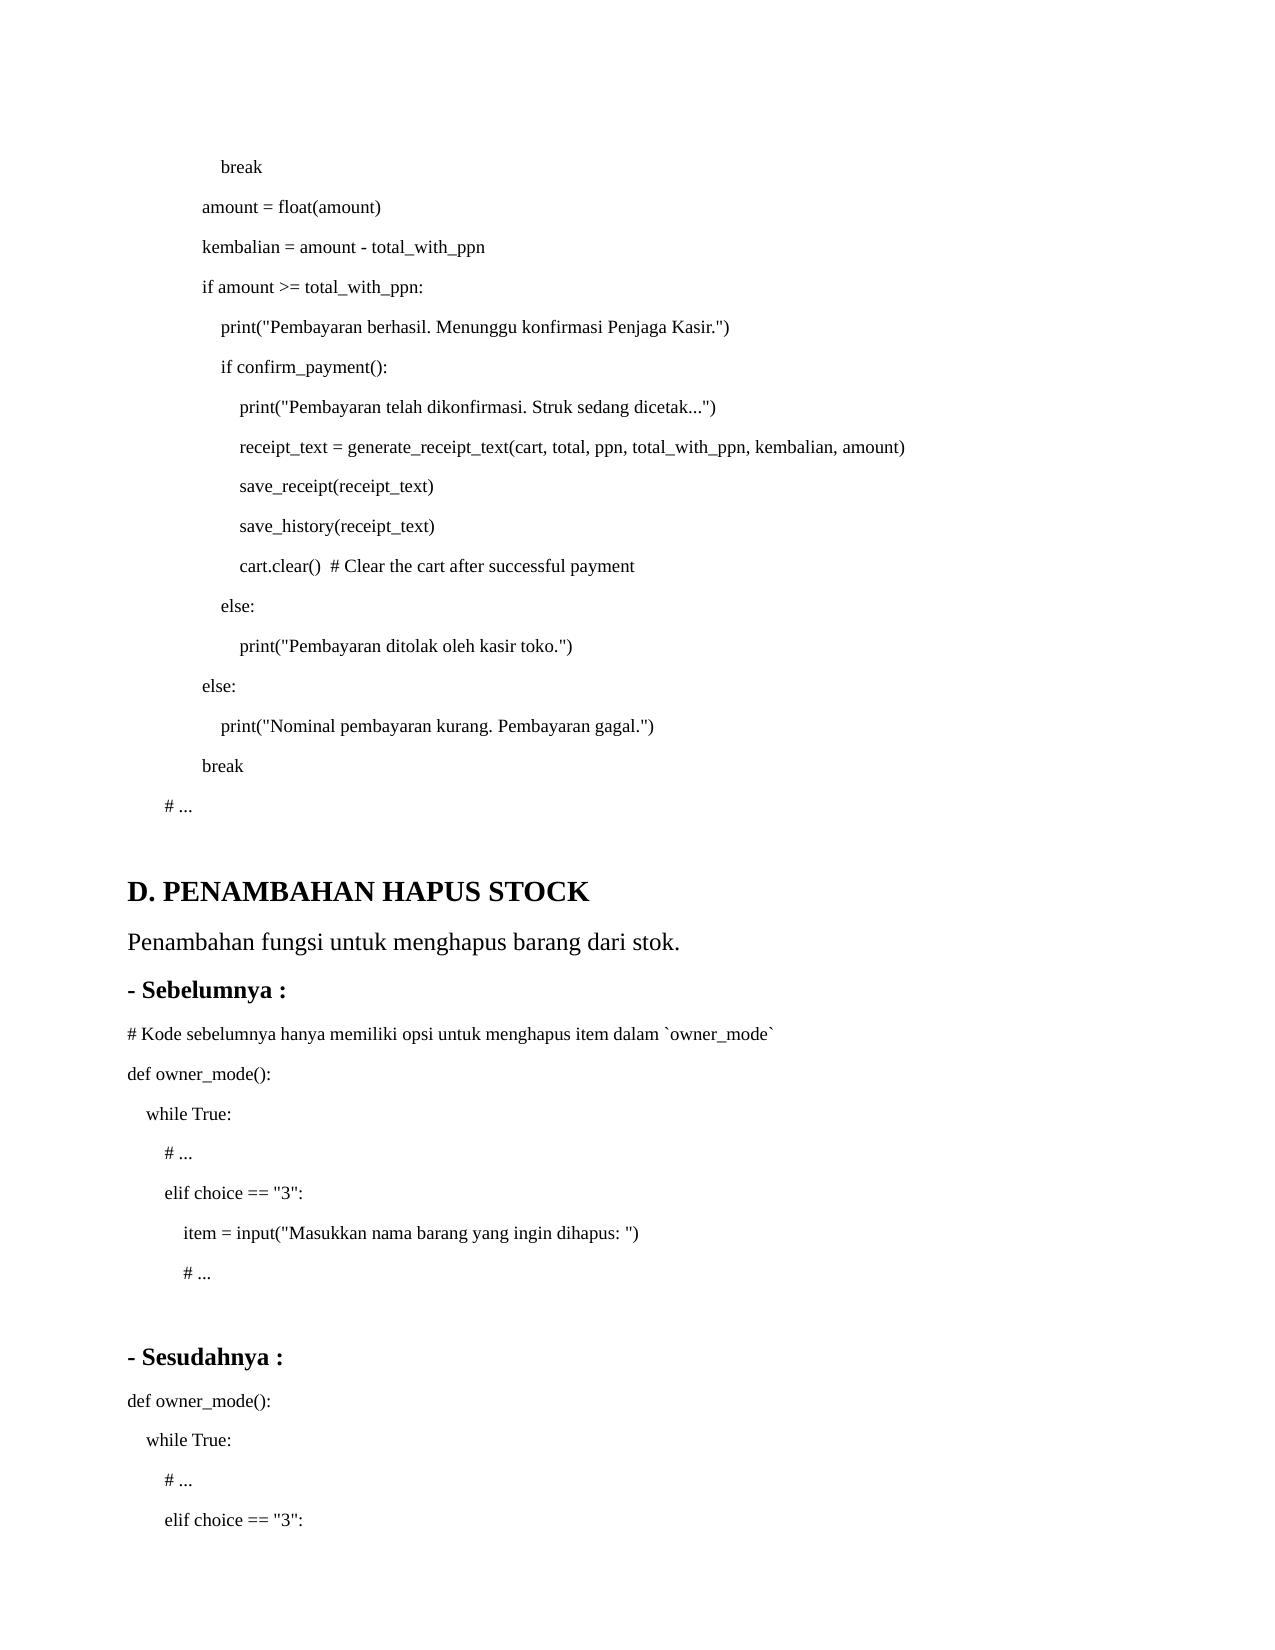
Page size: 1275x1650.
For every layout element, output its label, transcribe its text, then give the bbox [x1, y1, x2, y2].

text break [127, 755, 1156, 776]
text receipt_text = generate_receipt_text(cart, total, ppn, total_with_ppn, kembalian, amount) [127, 436, 1156, 457]
text Penambahan fungsi untuk menghapus barang dari stok. [127, 927, 1156, 956]
text # ... [127, 1262, 1156, 1283]
text # ... [127, 1142, 1156, 1164]
text D. PENAMBAHAN HAPUS STOCK [127, 874, 1156, 908]
text - Sebelumnya : [127, 975, 1156, 1004]
text else: [127, 595, 1156, 617]
text print("Pembayaran ditolak oleh kasir toko.") [127, 635, 1156, 657]
text amount = float(amount) [127, 196, 1156, 218]
text item = input("Masukkan nama barang yang ingin dihapus: ") [127, 1222, 1156, 1244]
text while True: [127, 1102, 1156, 1124]
text if amount >= total_with_ppn: [127, 276, 1156, 297]
text else: [127, 675, 1156, 696]
text kembalian = amount - total_with_ppn [127, 236, 1156, 258]
text cart.clear() # Clear the cart after successful payment [127, 555, 1156, 577]
text # ... [127, 1469, 1156, 1491]
text # ... [127, 794, 1156, 816]
text # Kode sebelumnya hanya memiliki opsi untuk menghapus item dalam `owner_mode` [127, 1023, 1156, 1044]
text def owner_mode(): [127, 1062, 1156, 1084]
text def owner_mode(): [127, 1389, 1156, 1411]
text - Sesudahnya : [127, 1342, 1156, 1371]
text elif choice == "3": [127, 1509, 1156, 1531]
text print("Pembayaran telah dikonfirmasi. Struk sedang dicetak...") [127, 396, 1156, 417]
text if confirm_payment(): [127, 356, 1156, 377]
text print("Nominal pembayaran kurang. Pembayaran gagal.") [127, 715, 1156, 736]
text break [127, 156, 1156, 178]
text elif choice == "3": [127, 1182, 1156, 1204]
text save_history(receipt_text) [127, 515, 1156, 537]
text save_receipt(receipt_text) [127, 475, 1156, 497]
text print("Pembayaran berhasil. Menunggu konfirmasi Penjaga Kasir.") [127, 316, 1156, 337]
text while True: [127, 1429, 1156, 1451]
